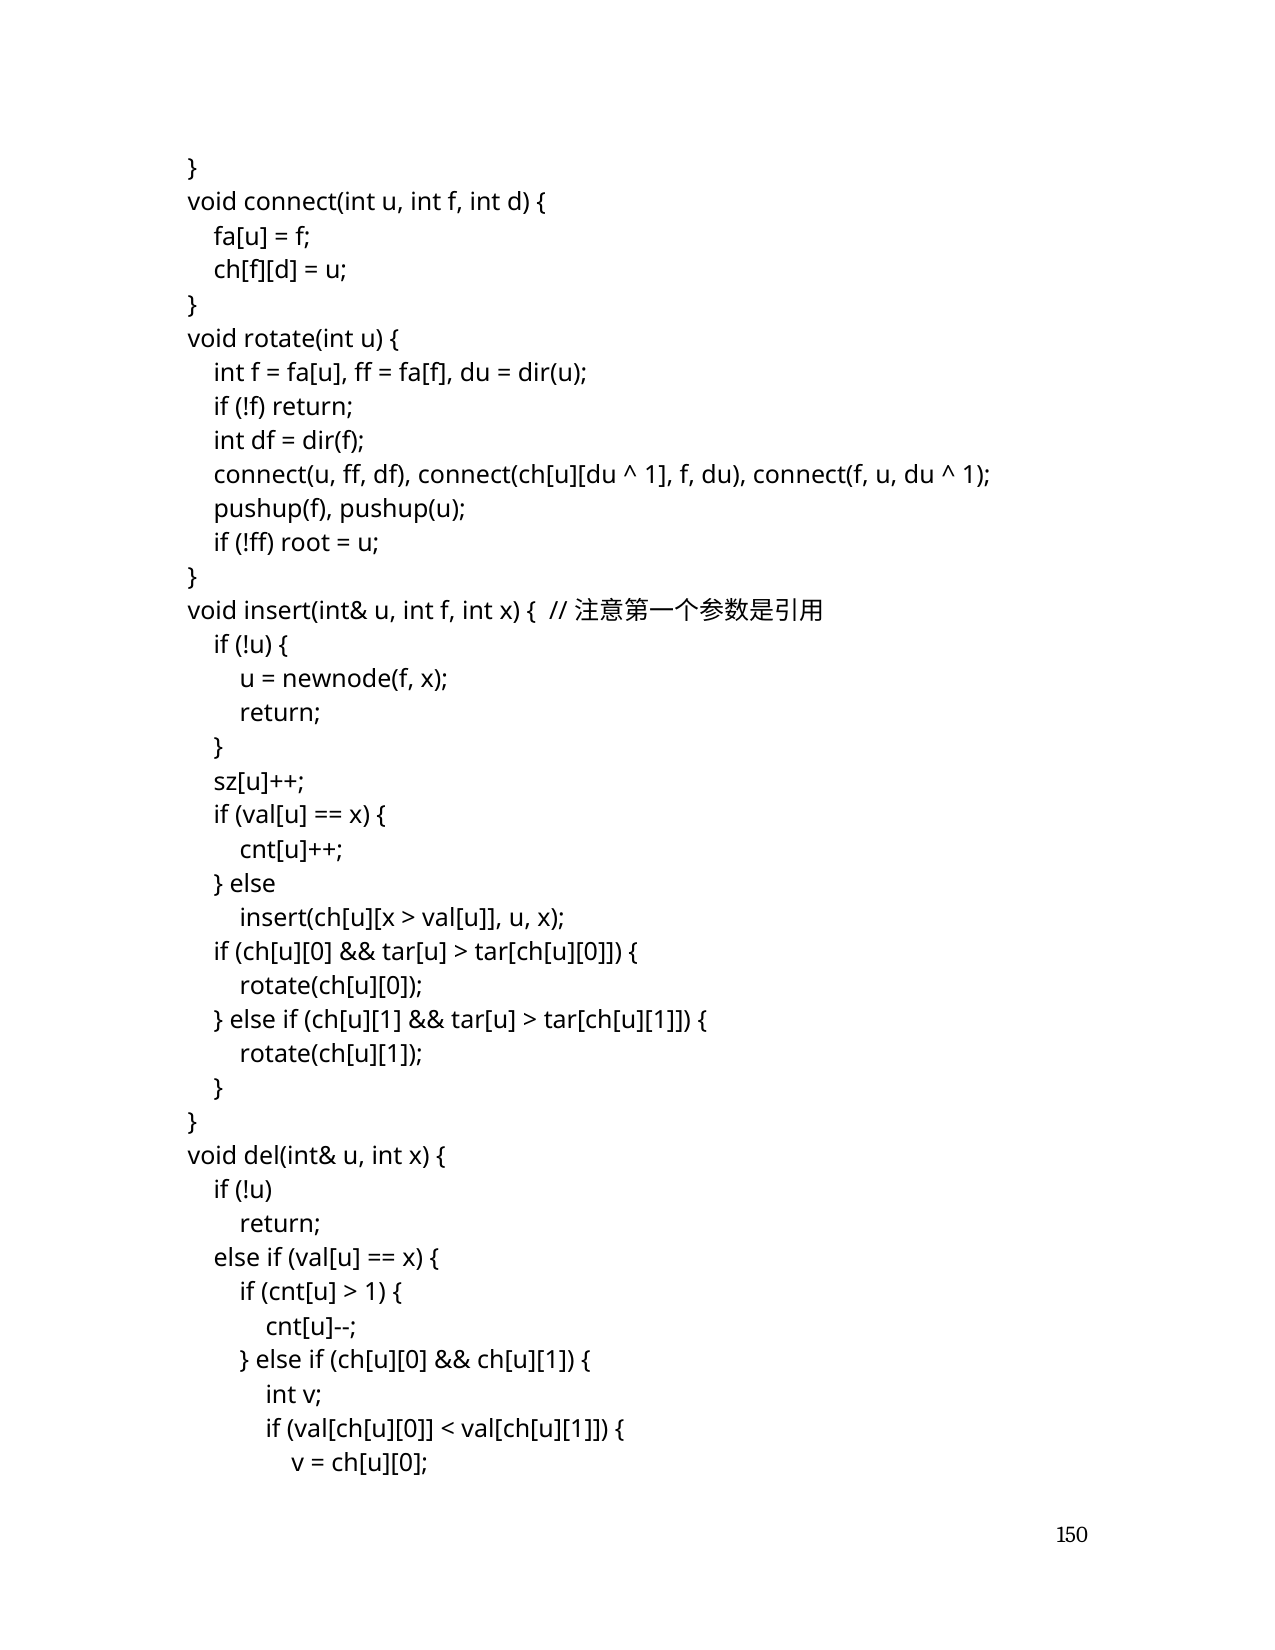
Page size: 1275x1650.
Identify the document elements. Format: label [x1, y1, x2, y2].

text [187, 150, 1087, 1478]
